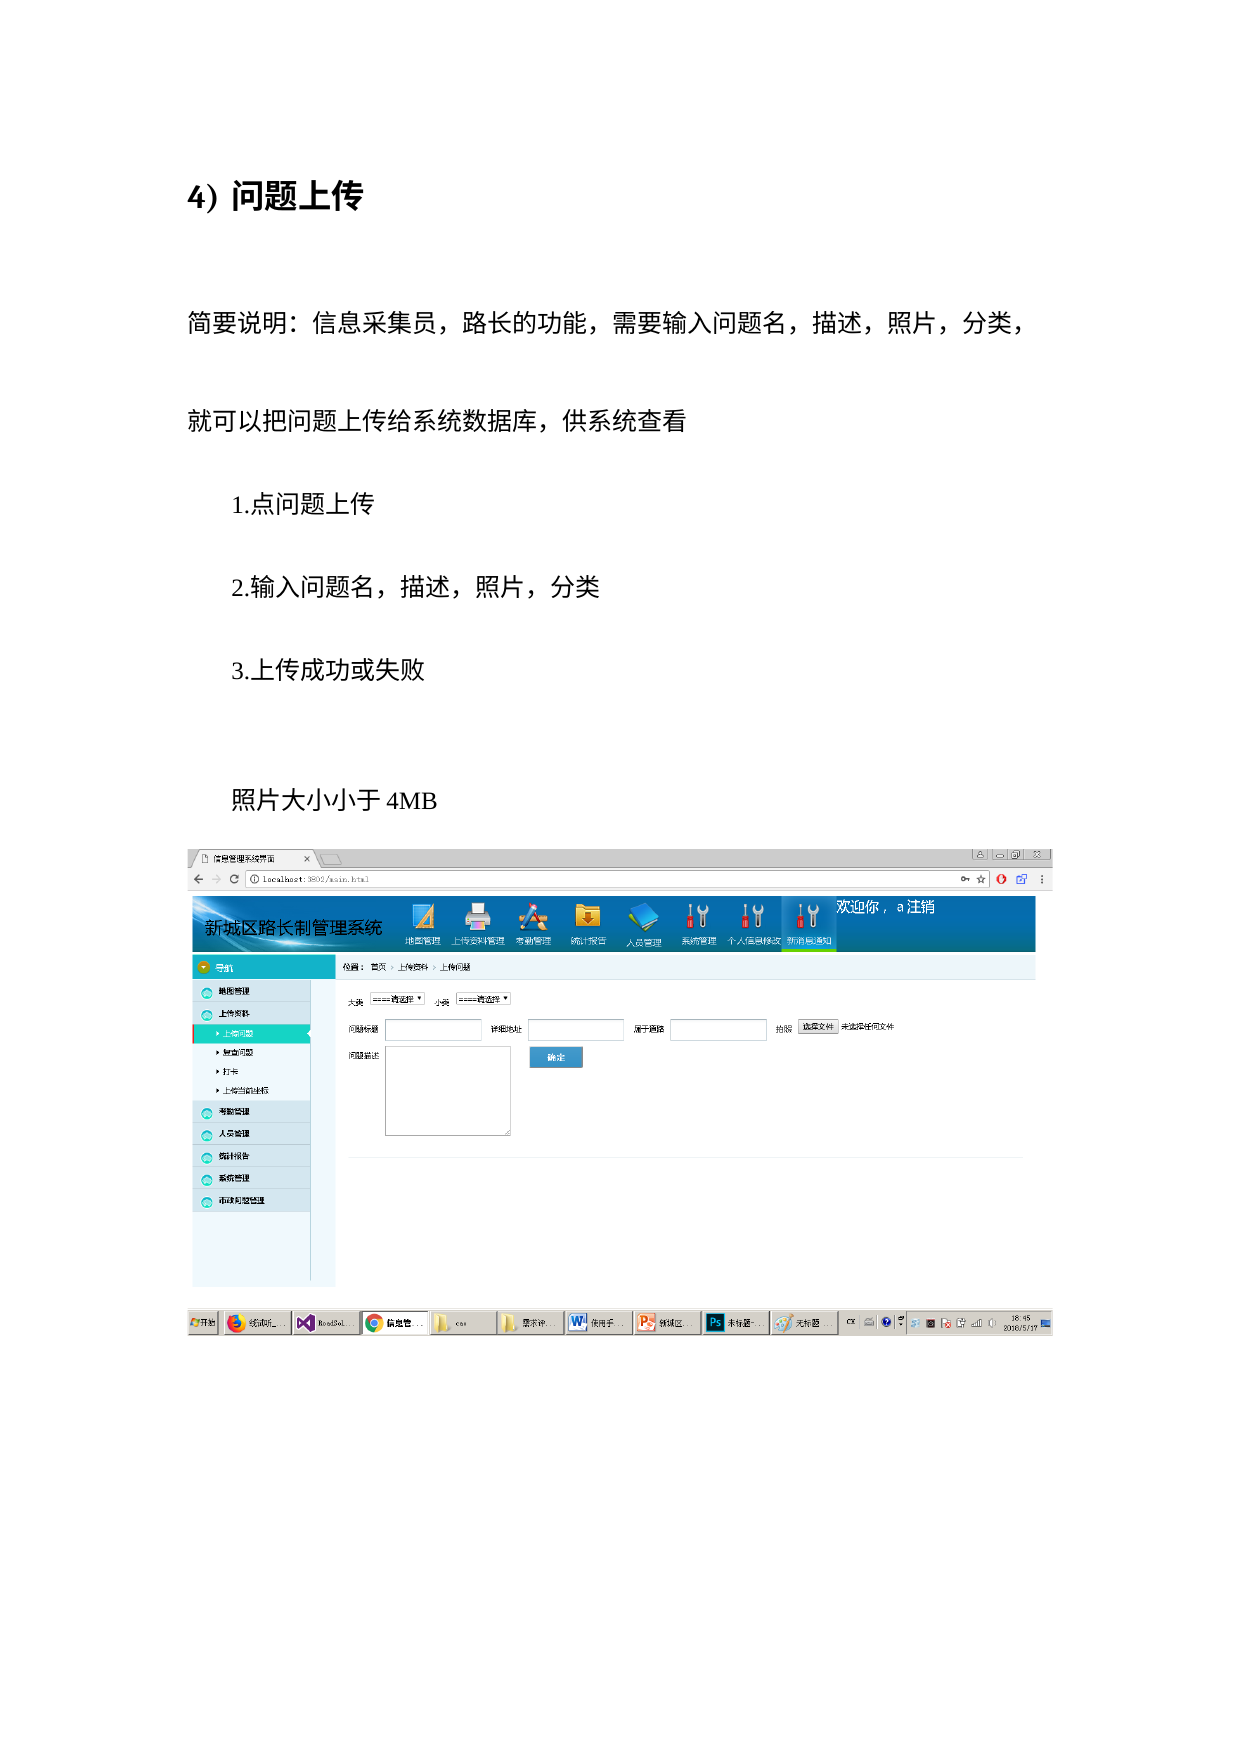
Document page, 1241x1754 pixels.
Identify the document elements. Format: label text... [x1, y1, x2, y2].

text 2.输入问题名，描述，照片，分类 [187, 553, 1053, 618]
text 照片大小小于4MB [187, 766, 1053, 831]
text 3.上传成功或失败 [187, 636, 1053, 701]
text 1.点问题上传 [187, 470, 1053, 535]
subtitle 问题上传 [187, 162, 1053, 227]
picture [187, 849, 1053, 1336]
text 简要说明：信息采集员，路长的功能，需要输入问题名，描述，照片，分类，就可以把问题上传给系统数据库，供系统查看 [187, 289, 1053, 452]
